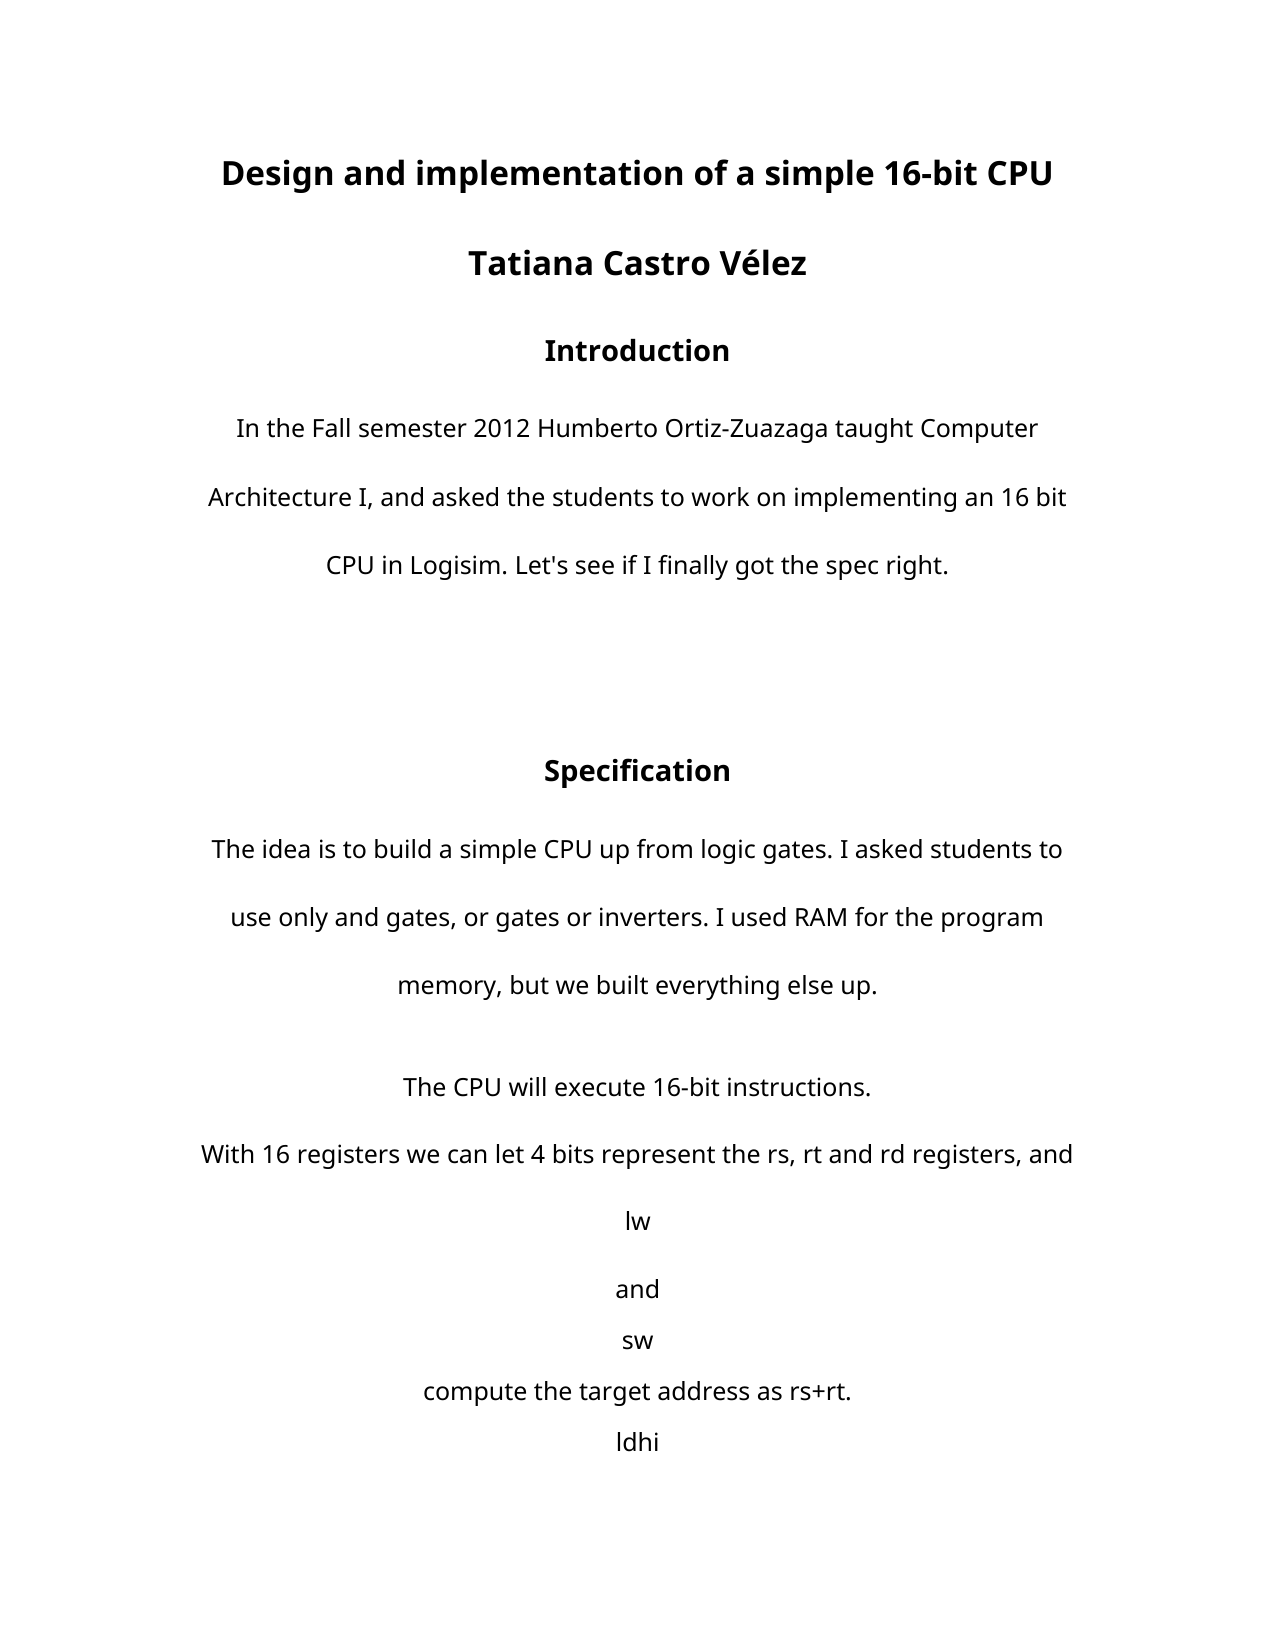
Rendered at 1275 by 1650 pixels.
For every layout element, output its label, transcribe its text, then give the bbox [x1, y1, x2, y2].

text sw [187, 1322, 1087, 1356]
text Tatiana Castro Vélez [187, 240, 1087, 285]
text Design and implementation of a simple 16-bit CPU [187, 150, 1087, 195]
text compute the target address as rs+rt. [187, 1373, 1087, 1407]
text The CPU will execute 16-bit instructions. [187, 1069, 1087, 1103]
text Specification [187, 750, 1087, 790]
text and [187, 1271, 1087, 1305]
text Introduction [187, 330, 1087, 370]
text The idea is to build a simple CPU up from logic gates. I asked students to use only and gates, or gates or inverters. I used RAM for the program memory, but we built everything else up. [187, 831, 1087, 1002]
text ldhi [187, 1424, 1087, 1458]
text With 16 registers we can let 4 bits represent the rs, rt and rd registers, and [187, 1137, 1087, 1171]
text lw [187, 1204, 1087, 1238]
text In the Fall semester 2012 Humberto Ortiz-Zuazaga taught Computer Architecture I, and asked the students to work on implementing an 16 bit CPU in Logisim. Let's see if I finally got the spec right. [187, 411, 1087, 581]
